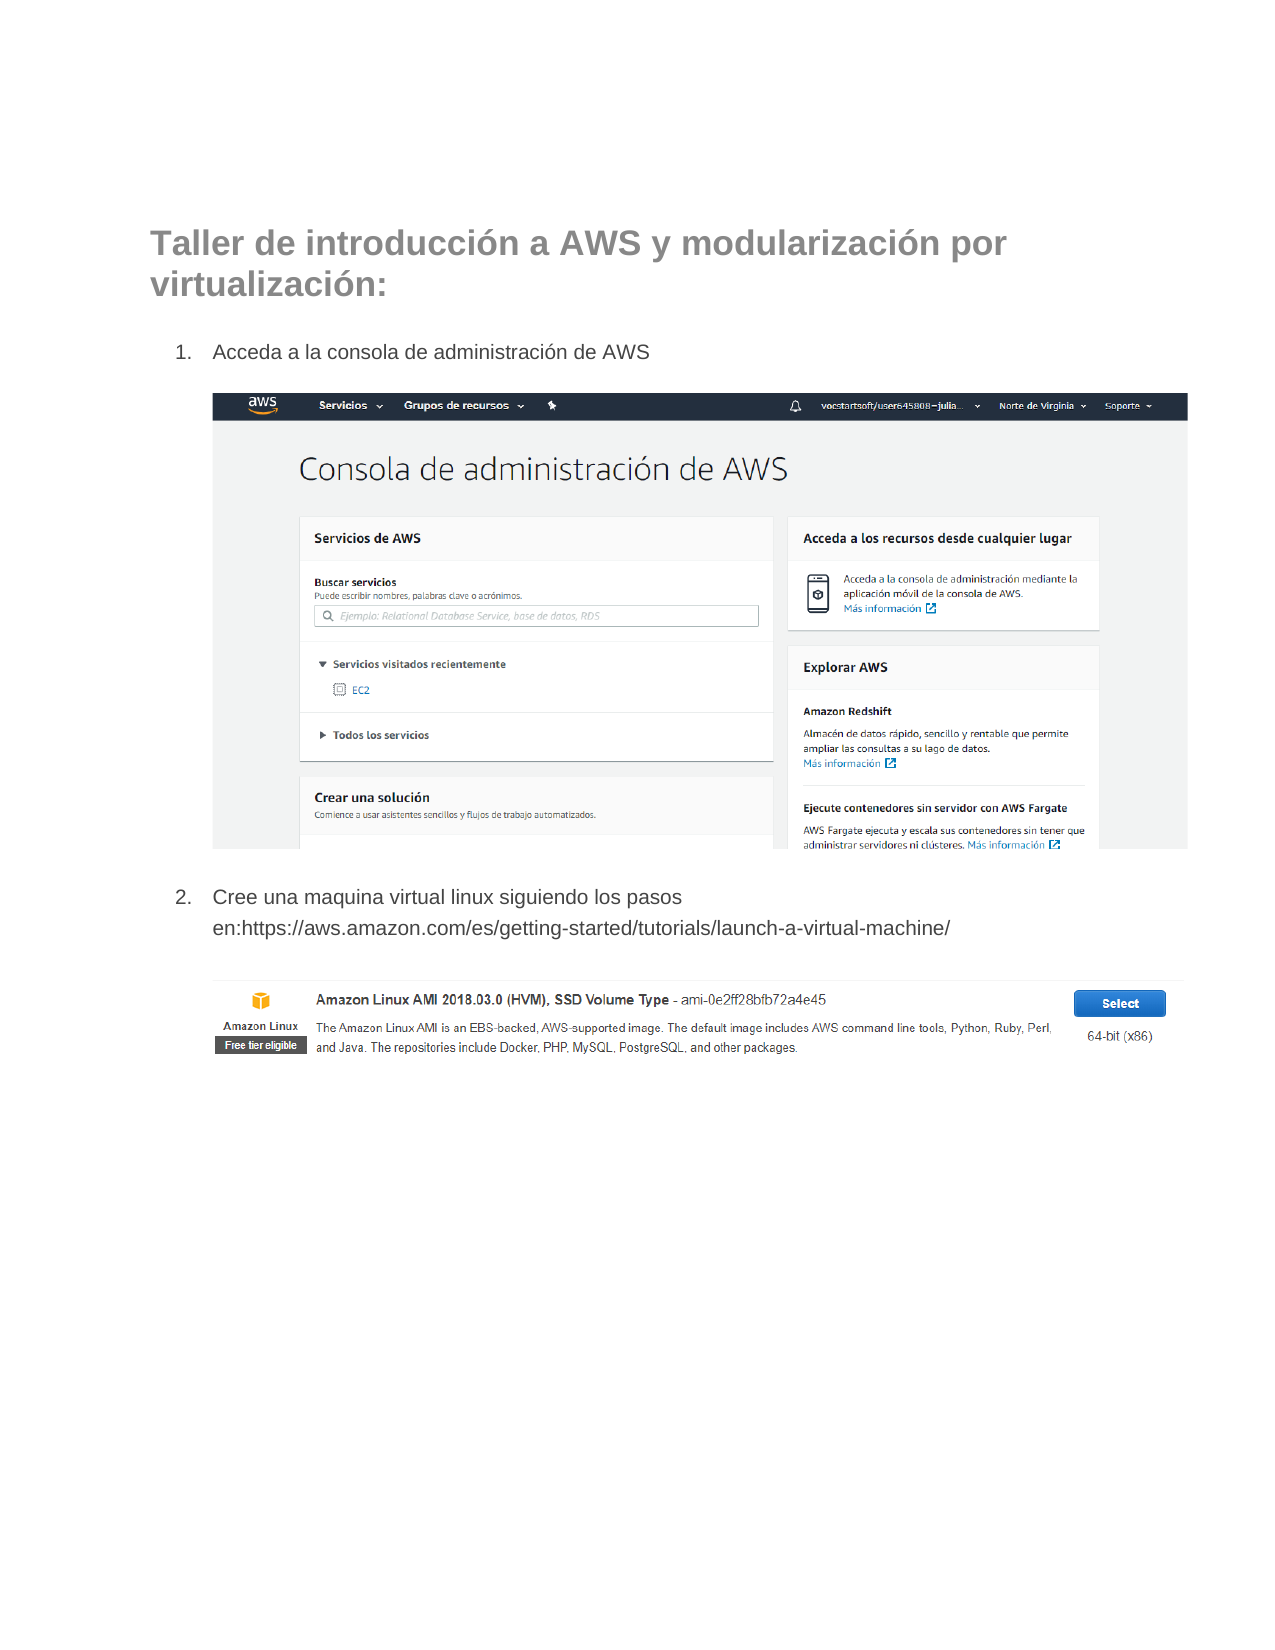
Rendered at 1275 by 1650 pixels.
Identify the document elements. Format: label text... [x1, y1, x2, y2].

picture [212, 393, 1188, 849]
list Acceda a la consola de administración de AWS [175, 333, 1125, 364]
list Cree una maquina virtual linux siguiendo los pasos en:https://aws.amazon.com/es/getting-started/tutorials/launch-a-virtual-machine/ [175, 878, 1125, 940]
picture [212, 969, 1188, 1065]
text Taller de introducción a AWS y modularización por virtualización: [150, 222, 1125, 303]
